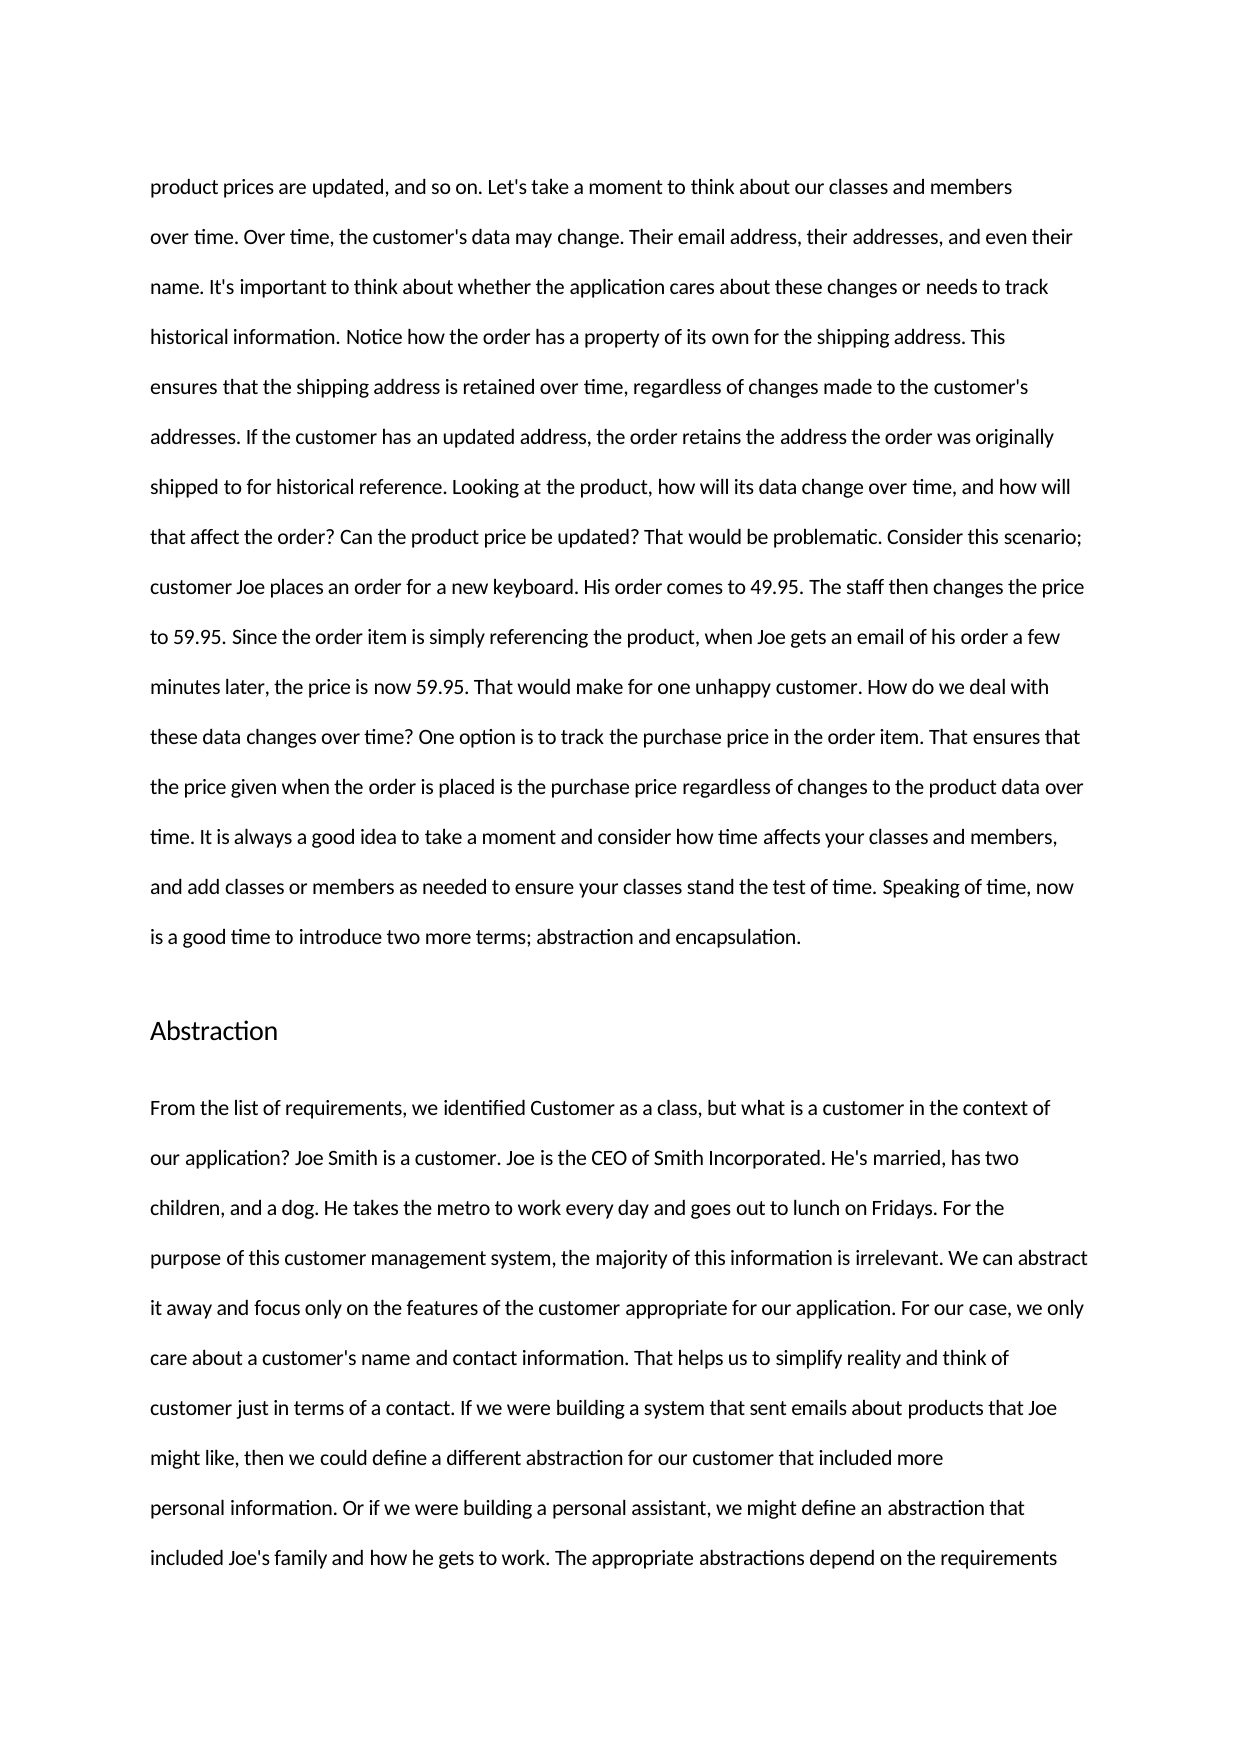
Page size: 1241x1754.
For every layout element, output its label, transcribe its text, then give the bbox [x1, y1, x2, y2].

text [150, 1070, 1090, 1570]
text Abstraction [150, 1012, 1090, 1047]
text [150, 150, 1090, 950]
